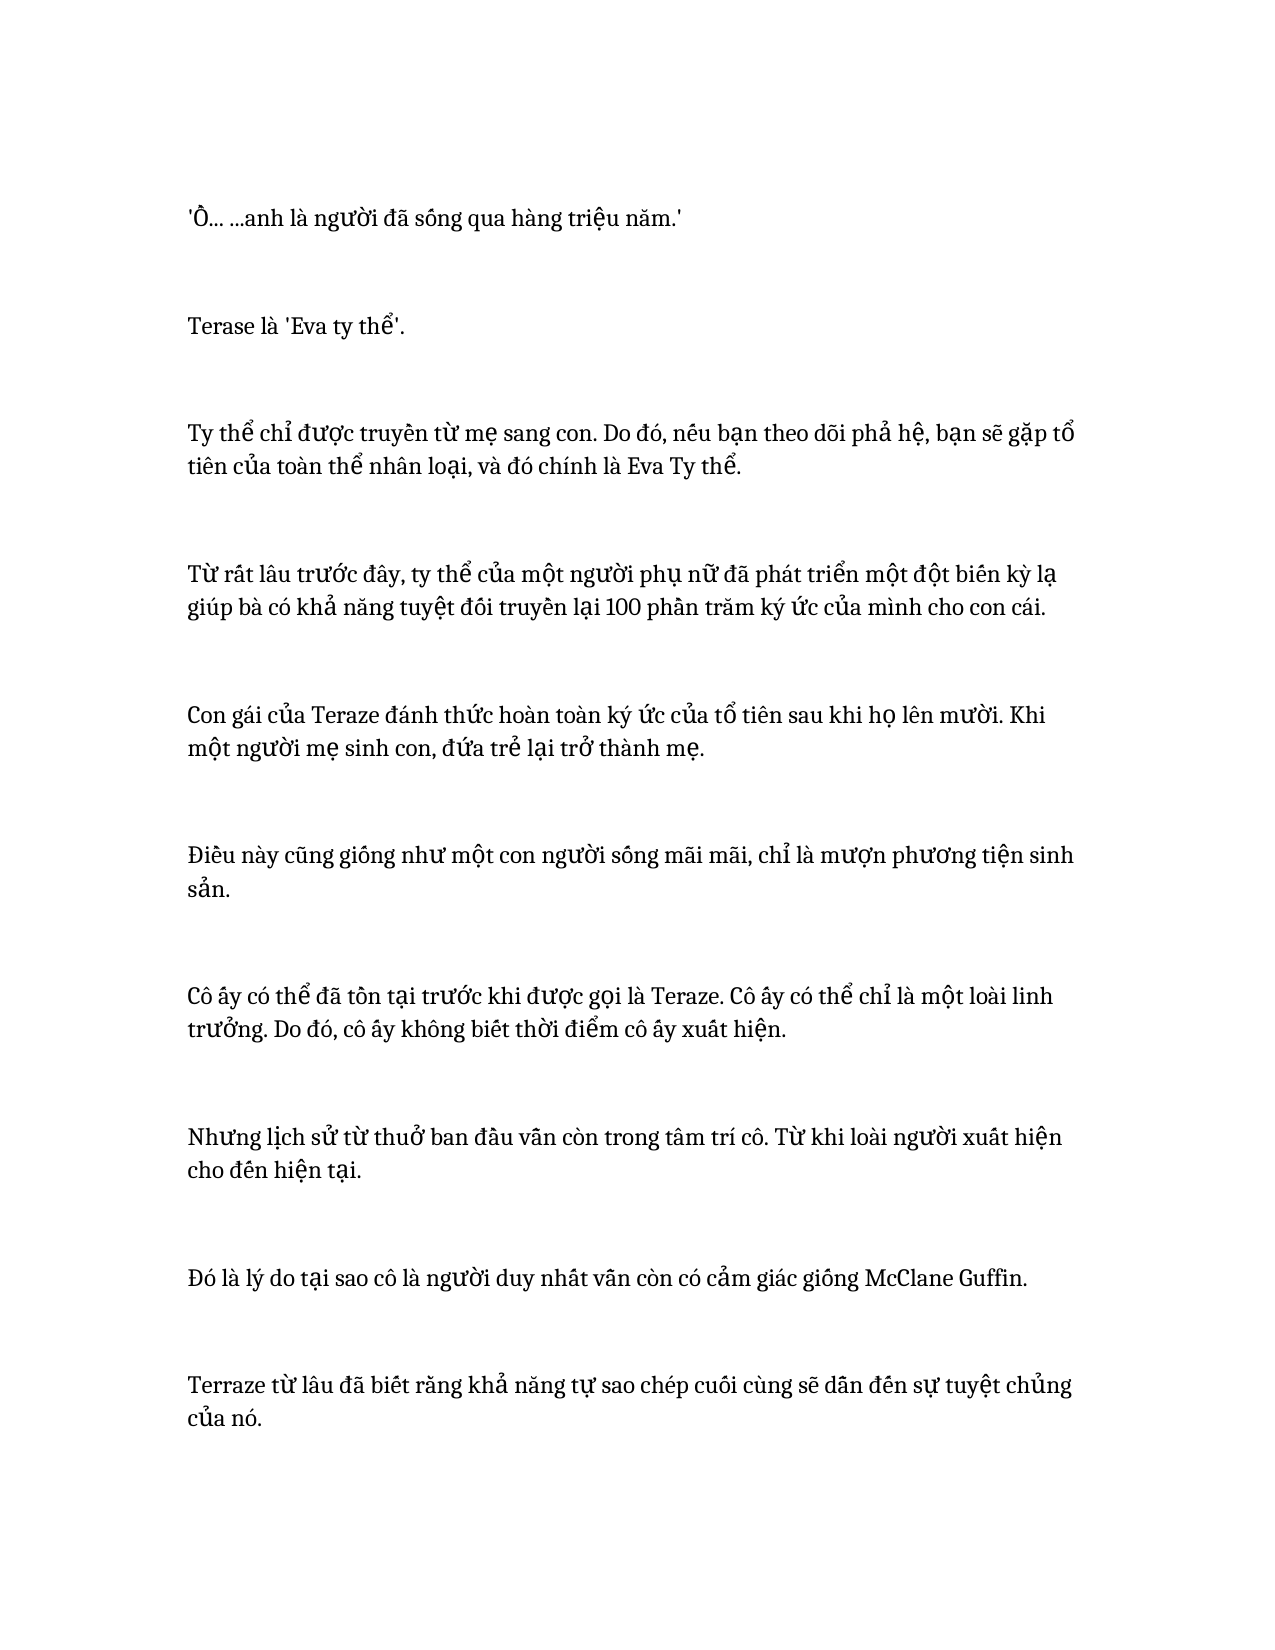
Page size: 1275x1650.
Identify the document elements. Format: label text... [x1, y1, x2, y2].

text Điều này cũng giống như một con người sống mãi mãi, chỉ là mượn phương tiện sinh sản. [187, 841, 1087, 903]
text Đó là lý do tại sao cô là người duy nhất vẫn còn có cảm giác giống McClane Guffin. [187, 1264, 1087, 1292]
text Từ rất lâu trước đây, ty thể của một người phụ nữ đã phát triển một đột biến kỳ lạ giúp bà có khả năng tuyệt đối truyền lại 100 phần trăm ký ức của mình cho con cái. [187, 560, 1087, 622]
text Ty thể chỉ được truyền từ mẹ sang con. Do đó, nếu bạn theo dõi phả hệ, bạn sẽ gặp tổ tiên của toàn thể nhân loại, và đó chính là Eva Ty thể. [187, 419, 1087, 481]
text Terraze từ lâu đã biết rằng khả năng tự sao chép cuối cùng sẽ dẫn đến sự tuyệt chủng của nó. [187, 1371, 1087, 1433]
text 'Ồ... ...anh là người đã sống qua hàng triệu năm.' [187, 204, 1087, 233]
text Nhưng lịch sử từ thuở ban đầu vẫn còn trong tâm trí cô. Từ khi loài người xuất hiện cho đến hiện tại. [187, 1123, 1087, 1185]
text Terase là 'Eva ty thể'. [187, 312, 1087, 340]
text Con gái của Teraze đánh thức hoàn toàn ký ức của tổ tiên sau khi họ lên mười. Khi một người mẹ sinh con, đứa trẻ lại trở thành mẹ. [187, 701, 1087, 762]
text Cô ấy có thể đã tồn tại trước khi được gọi là Teraze. Cô ấy có thể chỉ là một loài linh trưởng. Do đó, cô ấy không biết thời điểm cô ấy xuất hiện. [187, 982, 1087, 1044]
